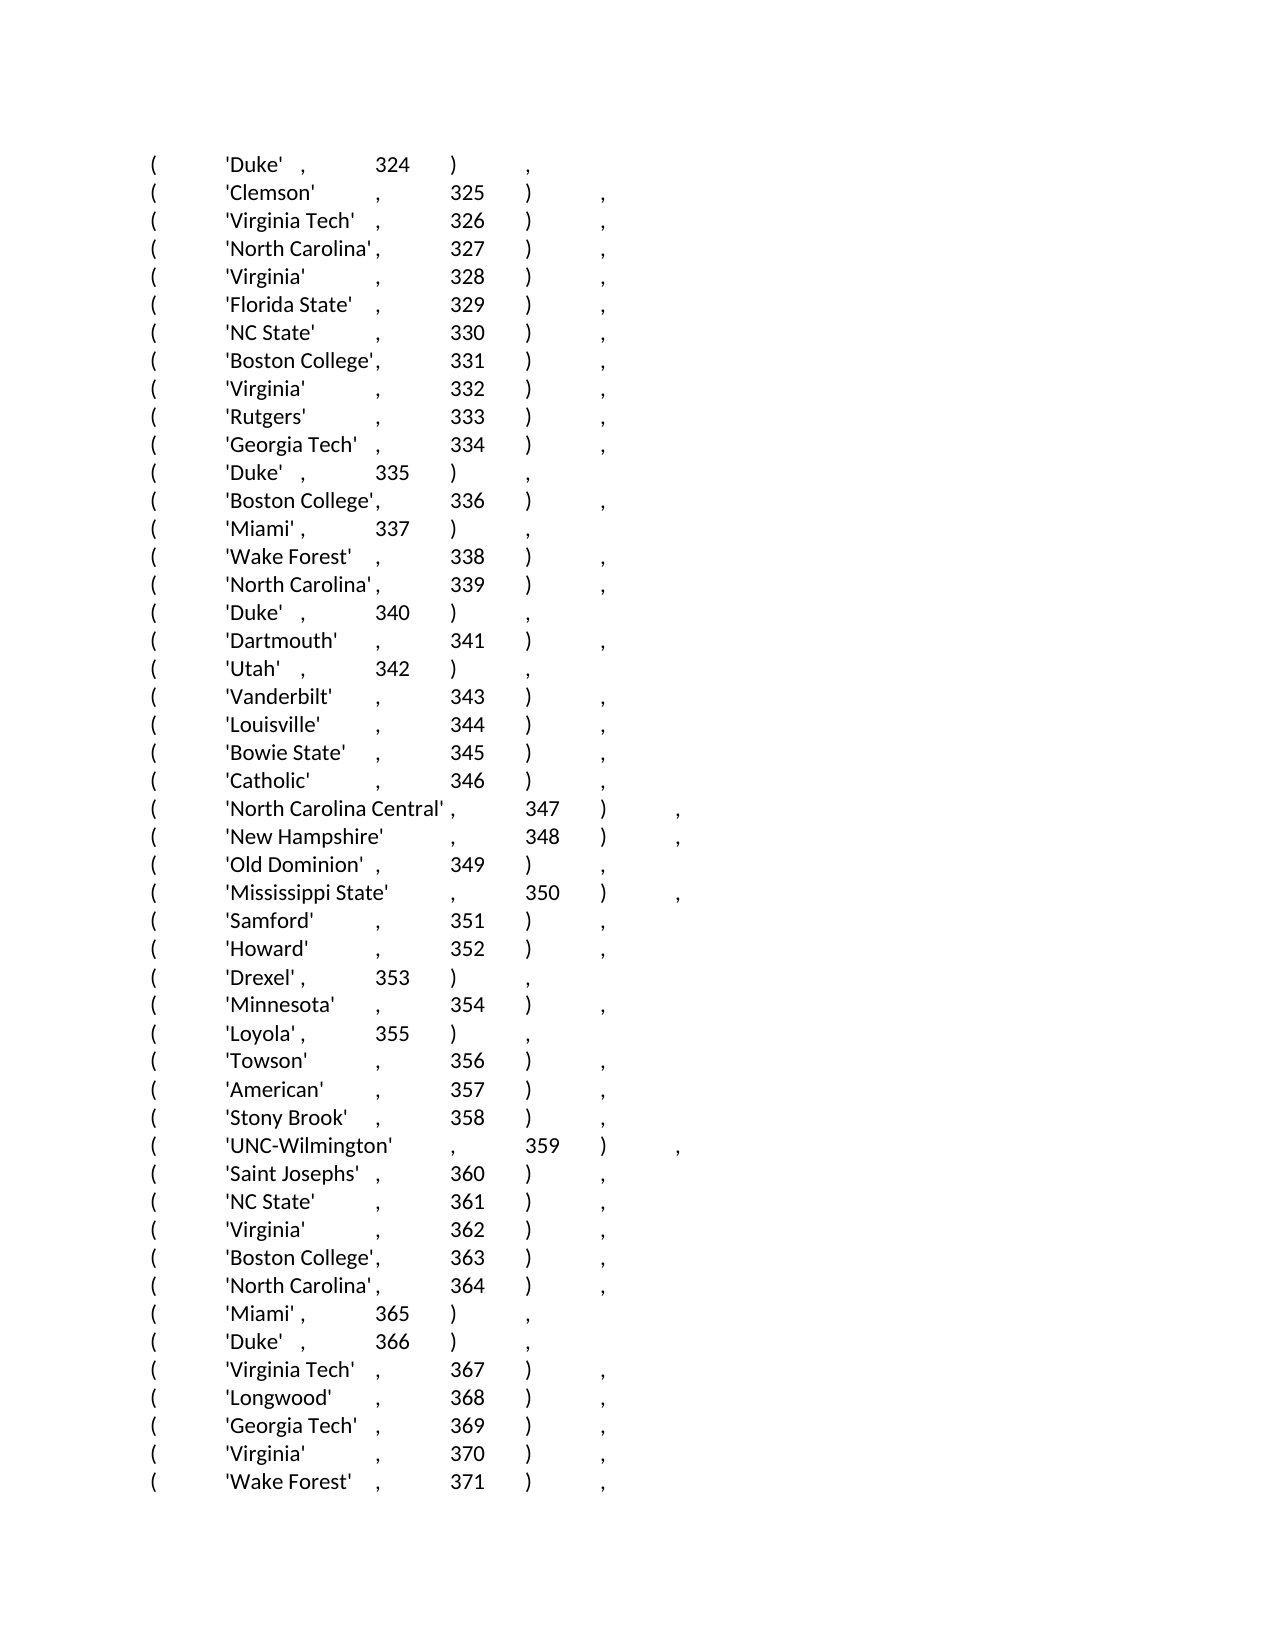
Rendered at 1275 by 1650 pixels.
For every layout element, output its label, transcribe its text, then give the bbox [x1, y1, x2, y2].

text ( 'Boston College' , 331 ) , [150, 346, 1078, 374]
text ( 'Samford' , 351 ) , [150, 907, 1078, 934]
text ( 'Howard' , 352 ) , [150, 934, 1078, 963]
text ( 'Wake Forest' , 338 ) , [150, 542, 1078, 570]
text ( 'Virginia Tech' , 326 ) , [150, 206, 1078, 234]
text ( 'Florida State' , 329 ) , [150, 290, 1078, 318]
text ( 'Old Dominion' , 349 ) , [150, 851, 1078, 878]
text ( 'New Hampshire' , 348 ) , [150, 822, 1078, 851]
text ( 'Virginia Tech' , 367 ) , [150, 1355, 1078, 1383]
text ( 'Duke' , 366 ) , [150, 1327, 1078, 1355]
text ( 'Boston College' , 363 ) , [150, 1243, 1078, 1271]
text ( 'Louisville' , 344 ) , [150, 710, 1078, 738]
text ( 'North Carolina' , 364 ) , [150, 1271, 1078, 1299]
text ( 'Duke' , 335 ) , [150, 458, 1078, 486]
text ( 'Loyola' , 355 ) , [150, 1019, 1078, 1047]
text ( 'Georgia Tech' , 369 ) , [150, 1411, 1078, 1439]
text ( 'NC State' , 361 ) , [150, 1187, 1078, 1215]
text ( 'Bowie State' , 345 ) , [150, 738, 1078, 766]
text ( 'Mississippi State' , 350 ) , [150, 878, 1078, 907]
text ( 'Clemson' , 325 ) , [150, 178, 1078, 206]
text ( 'Minnesota' , 354 ) , [150, 991, 1078, 1019]
text ( 'North Carolina Central' , 347 ) , [150, 794, 1078, 822]
text ( 'American' , 357 ) , [150, 1075, 1078, 1103]
text ( 'Drexel' , 353 ) , [150, 963, 1078, 991]
text ( 'Vanderbilt' , 343 ) , [150, 682, 1078, 710]
text ( 'Georgia Tech' , 334 ) , [150, 430, 1078, 458]
text ( 'Utah' , 342 ) , [150, 654, 1078, 682]
text ( 'Duke' , 324 ) , [150, 150, 1078, 178]
text ( 'Longwood' , 368 ) , [150, 1383, 1078, 1411]
text ( 'Virginia' , 362 ) , [150, 1215, 1078, 1243]
text ( 'Virginia' , 370 ) , [150, 1439, 1078, 1467]
text ( 'Miami' , 365 ) , [150, 1299, 1078, 1327]
text ( 'Duke' , 340 ) , [150, 598, 1078, 626]
text ( 'North Carolina' , 339 ) , [150, 570, 1078, 598]
text ( 'Miami' , 337 ) , [150, 514, 1078, 542]
text ( 'Boston College' , 336 ) , [150, 486, 1078, 514]
text ( 'Towson' , 356 ) , [150, 1047, 1078, 1075]
text ( 'North Carolina' , 327 ) , [150, 234, 1078, 262]
text ( 'Saint Josephs' , 360 ) , [150, 1159, 1078, 1187]
text ( 'Wake Forest' , 371 ) , [150, 1467, 1078, 1495]
text ( 'Virginia' , 328 ) , [150, 262, 1078, 290]
text ( 'Catholic' , 346 ) , [150, 766, 1078, 794]
text ( 'Dartmouth' , 341 ) , [150, 626, 1078, 654]
text ( 'Rutgers' , 333 ) , [150, 402, 1078, 430]
text ( 'NC State' , 330 ) , [150, 318, 1078, 346]
text ( 'UNC-Wilmington' , 359 ) , [150, 1131, 1078, 1159]
text ( 'Stony Brook' , 358 ) , [150, 1103, 1078, 1131]
text ( 'Virginia' , 332 ) , [150, 374, 1078, 402]
